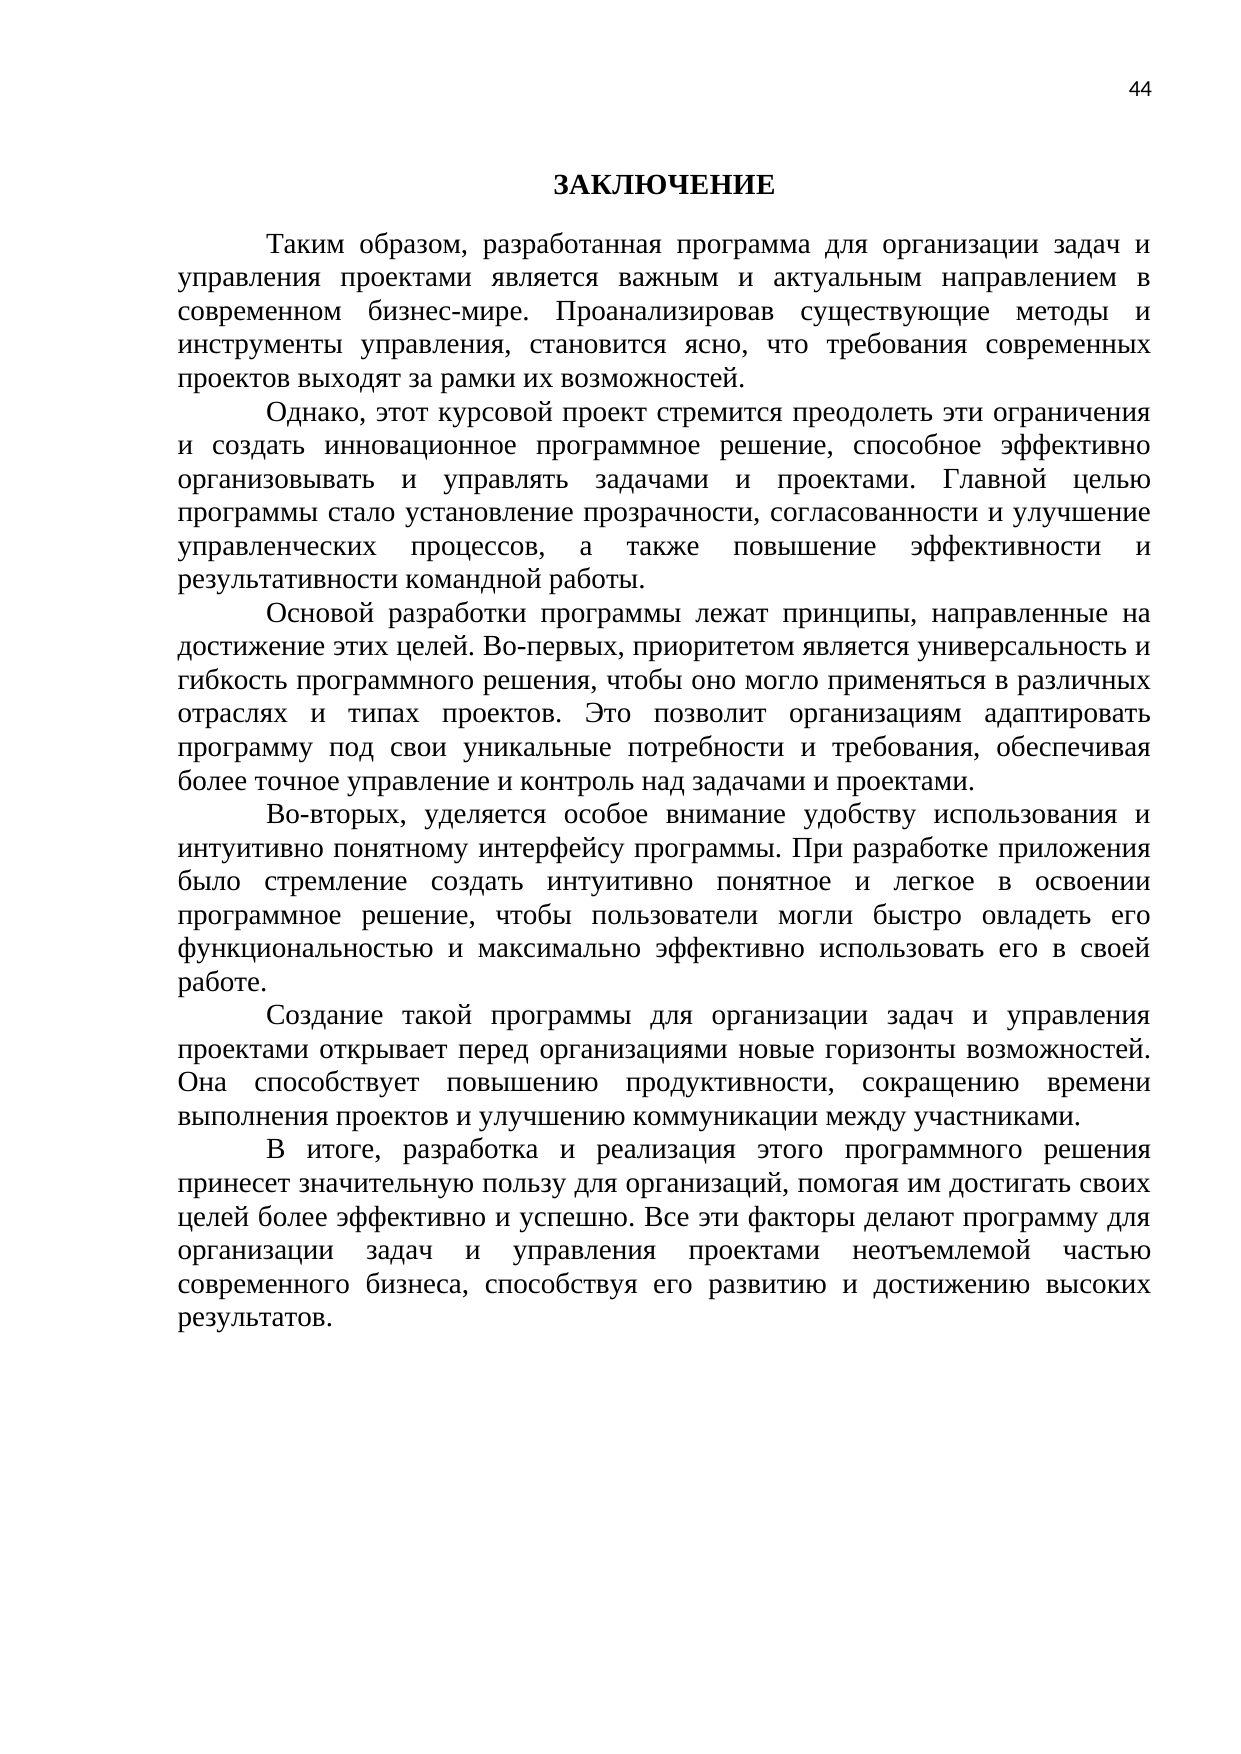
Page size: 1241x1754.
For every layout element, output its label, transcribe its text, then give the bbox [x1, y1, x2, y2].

text В итоге, разработка и реализация этого программного решения принесет значительную пользу для организаций, помогая им достигать своих целей более эффективно и успешно. Все эти факторы делают программу для организации задач и управления проектами неотъемлемой частью современного бизнеса, способствуя его развитию и достижению высоких результатов. [177, 1132, 1152, 1333]
text Однако, этот курсовой проект стремится преодолеть эти ограничения и создать инновационное программное решение, способное эффективно организовывать и управлять задачами и проектами. Главной целью программы стало установление прозрачности, согласованности и улучшение управленческих процессов, а также повышение эффективности и результативности командной работы. [177, 394, 1152, 595]
text Создание такой программы для организации задач и управления проектами открывает перед организациями новые горизонты возможностей. Она способствует повышению продуктивности, сокращению времени выполнения проектов и улучшению коммуникации между участниками. [177, 997, 1152, 1132]
subtitle ЗАКЛЮЧЕНИЕ [177, 167, 1152, 201]
text Во-вторых, уделяется особое внимание удобству использования и интуитивно понятному интерфейсу программы. При разработке приложения было стремление создать интуитивно понятное и легкое в освоении программное решение, чтобы пользователи могли быстро овладеть его функциональностью и максимально эффективно использовать его в своей работе. [177, 796, 1152, 997]
text Таким образом, разработанная программа для организации задач и управления проектами является важным и актуальным направлением в современном бизнес-мире. Проанализировав существующие методы и инструменты управления, становится ясно, что требования современных проектов выходят за рамки их возможностей. [177, 226, 1152, 394]
text Основой разработки программы лежат принципы, направленные на достижение этих целей. Во-первых, приоритетом является универсальность и гибкость программного решения, чтобы оно могло применяться в различных отраслях и типах проектов. Это позволит организациям адаптировать программу под свои уникальные потребности и требования, обеспечивая более точное управление и контроль над задачами и проектами. [177, 595, 1152, 796]
